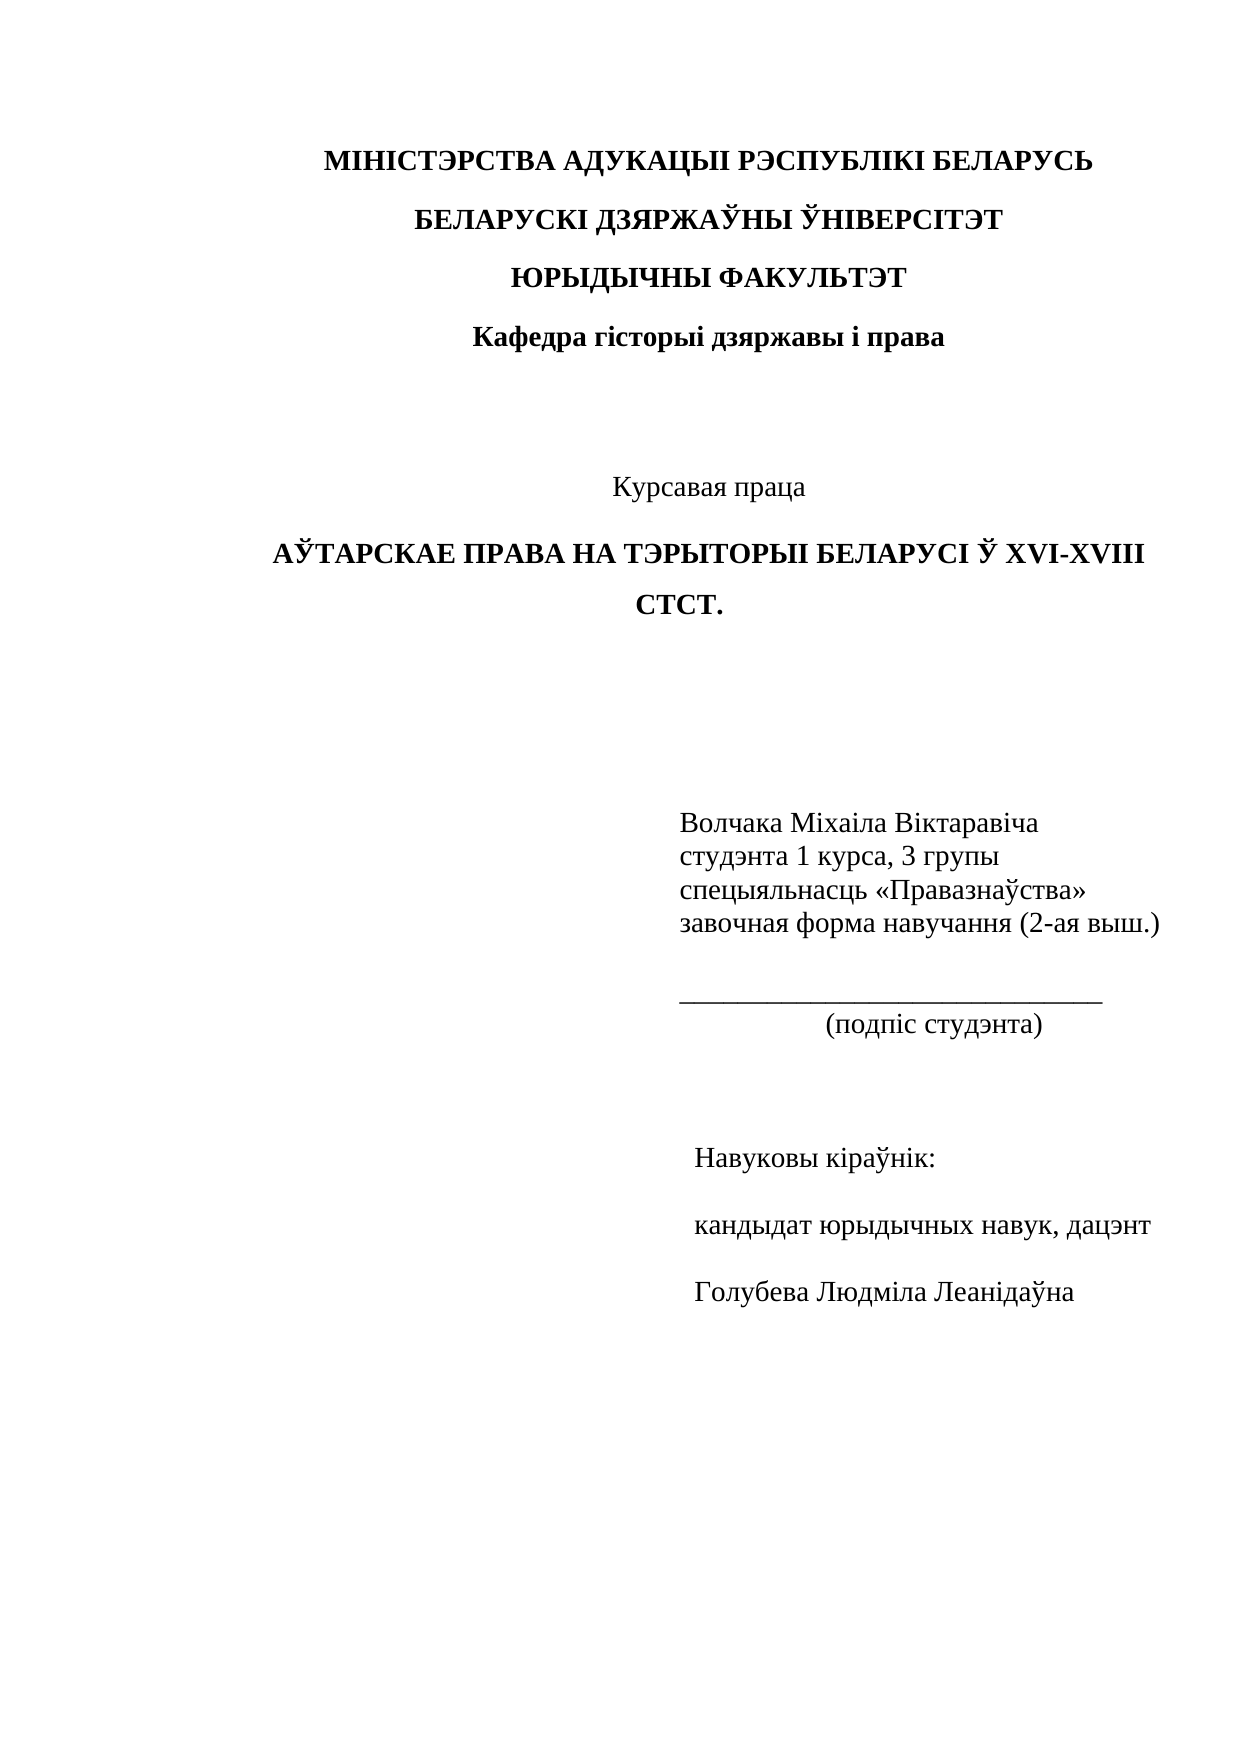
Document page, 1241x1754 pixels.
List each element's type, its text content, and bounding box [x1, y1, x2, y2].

text завочная форма навучання (2-ая выш.) [679, 906, 1181, 939]
text кандыдат юрыдычных навук, дацэнт [694, 1207, 1181, 1241]
text АЎТАРСКАЕ ПРАВА НА ТЭРЫТОРЫІ БЕЛАРУСІ Ў ХVI-XVIII СТСТ. [177, 537, 1181, 620]
text Кафедра гісторыі дзяржавы і права [177, 319, 1181, 352]
text Навуковы кіраўнік: [694, 1140, 1181, 1174]
text спецыяльнасць «Правазнаўства» [679, 872, 1181, 906]
text ЮРЫДЫЧНЫ ФАКУЛЬТЭТ [177, 260, 1181, 294]
text (подпіс студэнта) [679, 1006, 1181, 1040]
text МІНІСТЭРСТВА АДУКАЦЫІ РЭСПУБЛІКІ БЕЛАРУСЬ [177, 143, 1181, 177]
text Курсавая праца [177, 469, 1181, 503]
text _____________________________ [679, 973, 1181, 1006]
text Волчака Міхаіла Віктаравіча [679, 805, 1181, 838]
text БЕЛАРУСКІ ДЗЯРЖАЎНЫ ЎНІВЕРСІТЭТ [177, 202, 1181, 235]
text Голубева Людміла Леанідаўна [694, 1274, 1181, 1308]
text студэнта 1 курса, 3 групы [679, 838, 1181, 872]
